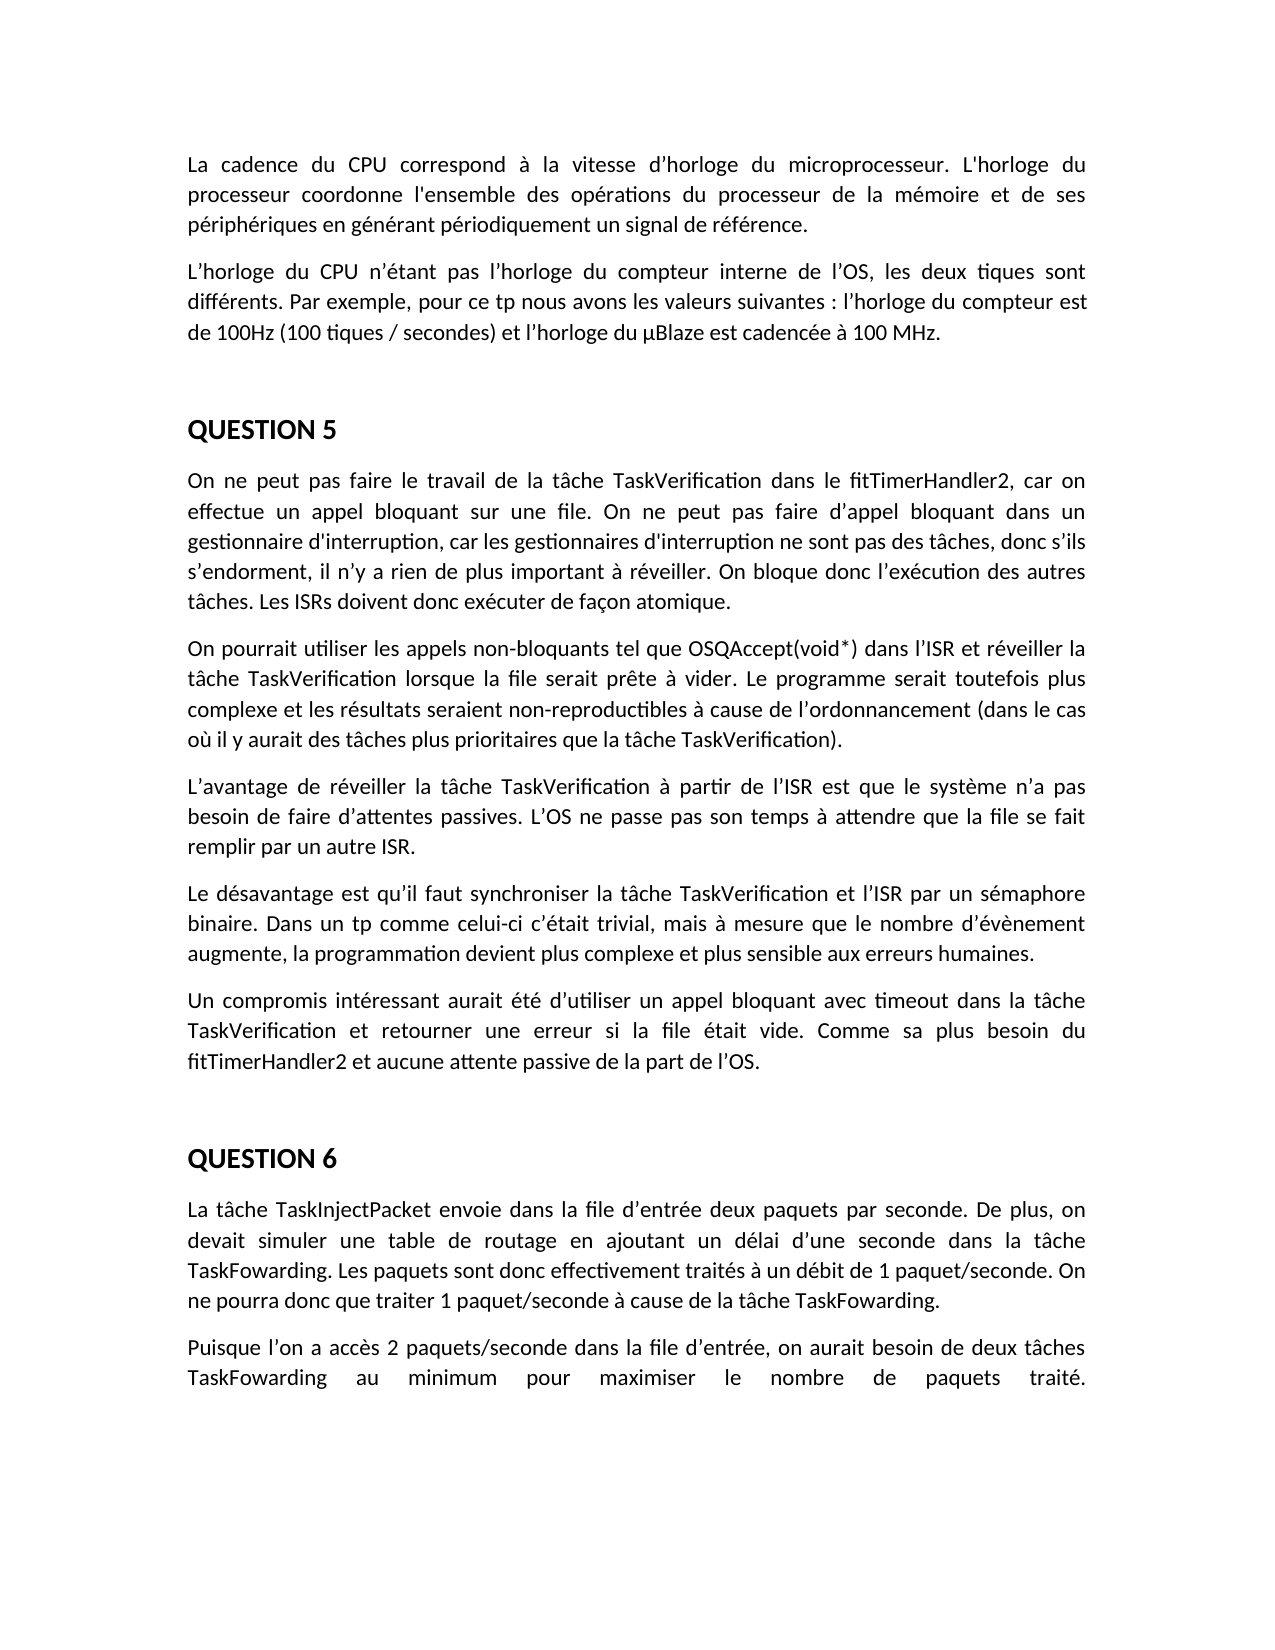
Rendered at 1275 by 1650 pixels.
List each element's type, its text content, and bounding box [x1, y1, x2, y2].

text On pourrait utiliser les appels non-bloquants tel que OSQAccept(void*) dans l’ISR et réveiller la tâche TaskVerification lorsque la file serait prête à vider. Le programme serait toutefois plus complexe et les résultats seraient non-reproductibles à cause de l’ordonnancement (dans le cas où il y aurait des tâches plus prioritaires que la tâche TaskVerification). [187, 634, 1087, 753]
text L’avantage de réveiller la tâche TaskVerification à partir de l’ISR est que le système n’a pas besoin de faire d’attentes passives. L’OS ne passe pas son temps à attendre que la file se fait remplir par un autre ISR. [187, 772, 1087, 860]
text QUESTION 6 [187, 1141, 1087, 1176]
text La tâche TaskInjectPacket envoie dans la file d’entrée deux paquets par seconde. De plus, on devait simuler une table de routage en ajoutant un délai d’une seconde dans la tâche TaskFowarding. Les paquets sont donc effectivement traités à un débit de 1 paquet/seconde. On ne pourra donc que traiter 1 paquet/seconde à cause de la tâche TaskFowarding. [187, 1196, 1087, 1314]
text L’horloge du CPU n’étant pas l’horloge du compteur interne de l’OS, les deux tiques sont différents. Par exemple, pour ce tp nous avons les valeurs suivantes : l’horloge du compteur est de 100Hz (100 tiques / secondes) et l’horloge du μBlaze est cadencée à 100 MHz. [187, 257, 1087, 346]
text On ne peut pas faire le travail de la tâche TaskVerification dans le fitTimerHandler2, car on effectue un appel bloquant sur une file. On ne peut pas faire d’appel bloquant dans un gestionnaire d'interruption, car les gestionnaires d'interruption ne sont pas des tâches, donc s’ils s’endorment, il n’y a rien de plus important à réveiller. On bloque donc l’exécution des autres tâches. Les ISRs doivent donc exécuter de façon atomique. [187, 467, 1087, 615]
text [187, 1333, 1087, 1452]
text La cadence du CPU correspond à la vitesse d’horloge du microprocesseur. L'horloge du processeur coordonne l'ensemble des opérations du processeur de la mémoire et de ses périphériques en générant périodiquement un signal de référence. [187, 150, 1087, 238]
text QUESTION 5 [187, 411, 1087, 447]
text Le désavantage est qu’il faut synchroniser la tâche TaskVerification et l’ISR par un sémaphore binaire. Dans un tp comme celui-ci c’était trivial, mais à mesure que le nombre d’évènement augmente, la programmation devient plus complexe et plus sensible aux erreurs humaines. [187, 879, 1087, 967]
text Un compromis intéressant aurait été d’utiliser un appel bloquant avec timeout dans la tâche TaskVerification et retourner une erreur si la file était vide. Comme sa plus besoin du fitTimerHandler2 et aucune attente passive de la part de l’OS. [187, 986, 1087, 1075]
